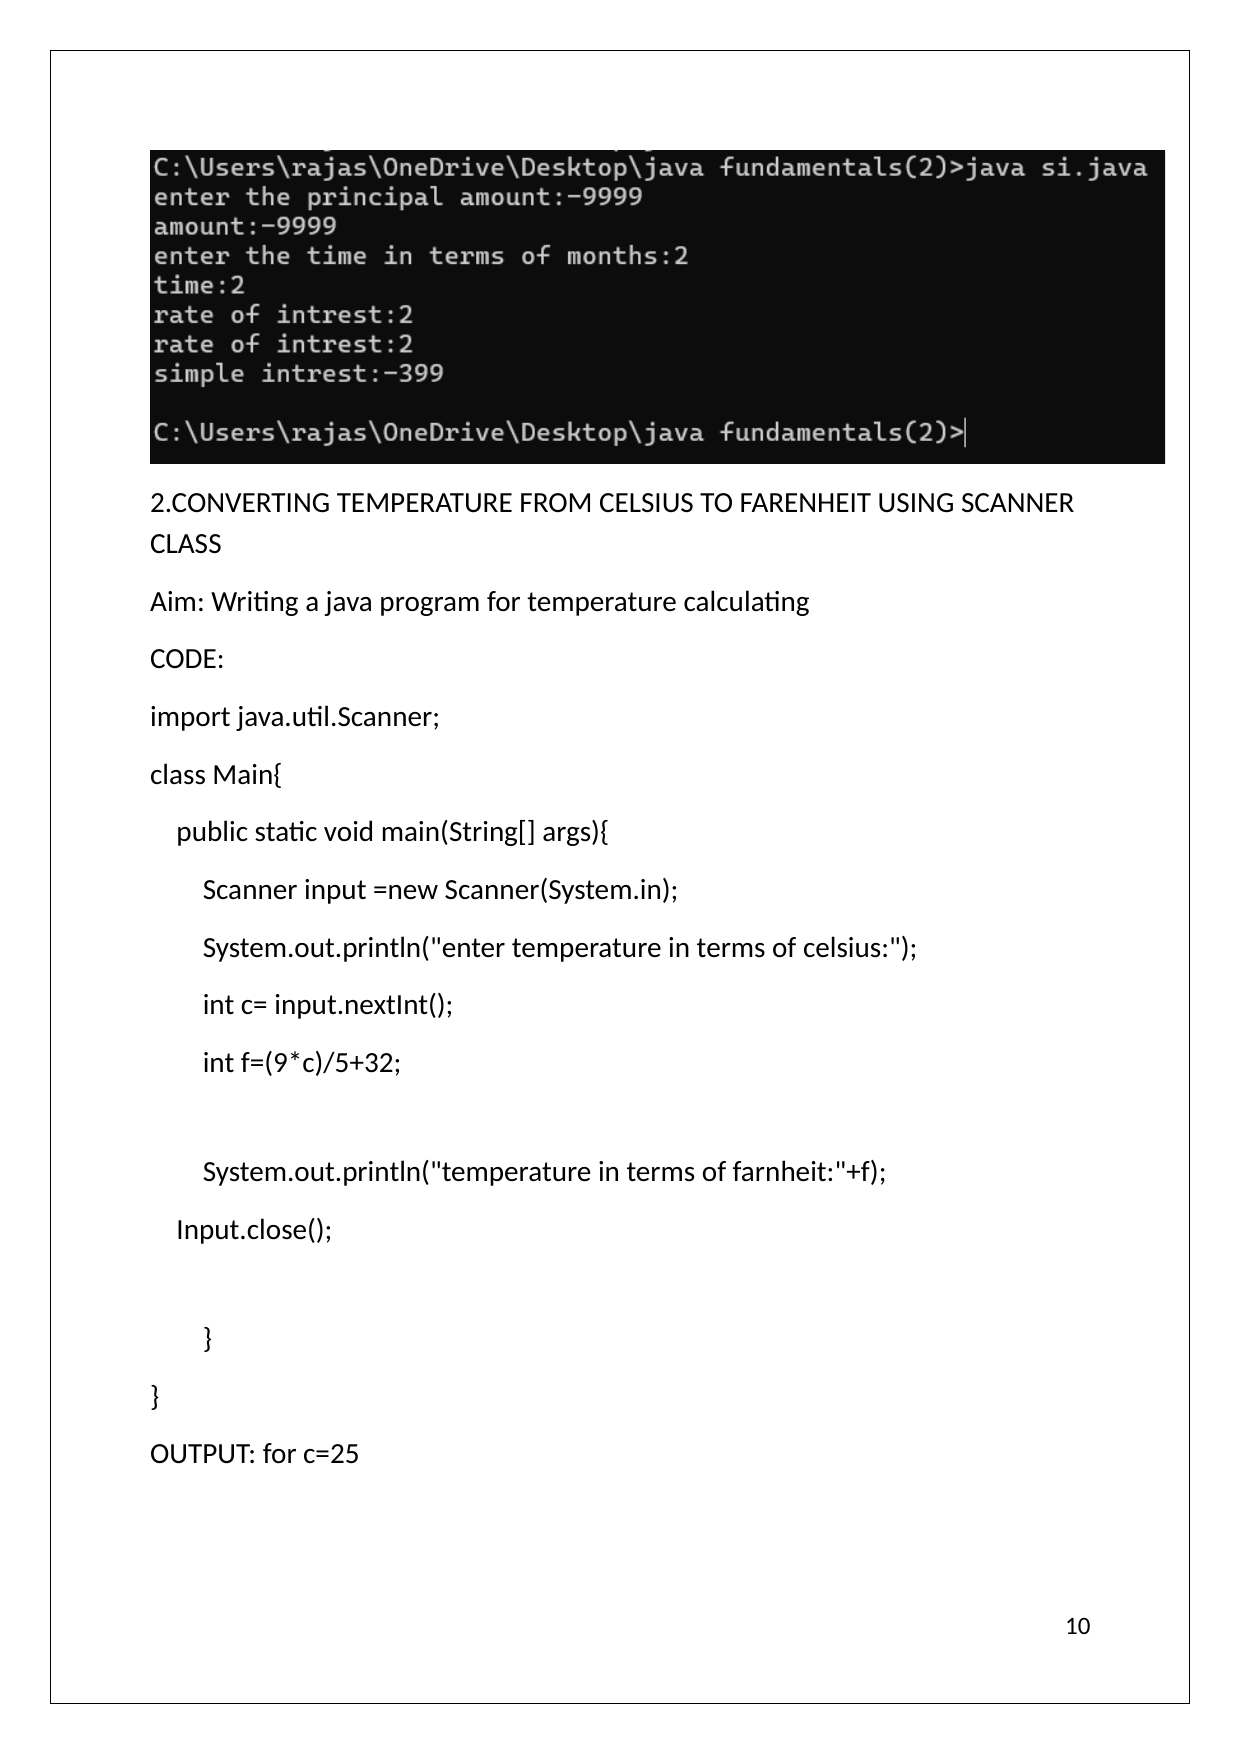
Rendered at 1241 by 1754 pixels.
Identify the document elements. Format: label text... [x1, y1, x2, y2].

text import java.util.Scanner; [150, 698, 1090, 734]
text int c= input.nextInt(); [150, 986, 1090, 1022]
text OUTPUT: for c=25 [150, 1435, 1090, 1471]
text System.out.println("enter temperature in terms of celsius:"); [150, 929, 1090, 964]
text Input.close(); [150, 1211, 1090, 1246]
text Scanner input =new Scanner(System.in); [150, 871, 1090, 907]
text } [150, 1320, 1090, 1356]
text CODE: [150, 641, 1090, 676]
picture [150, 150, 1166, 464]
text } [150, 1378, 1090, 1413]
text 2.CONVERTING TEMPERATURE FROM CELSIUS TO FARENHEIT USING SCANNER CLASS [150, 484, 1090, 561]
text Aim: Writing a java program for temperature calculating [150, 583, 1090, 619]
text class Main{ [150, 756, 1090, 791]
text int f=(9*c)/5+32; [150, 1044, 1090, 1079]
text System.out.println("temperature in terms of farnheit:"+f); [150, 1153, 1090, 1189]
text public static void main(String[] args){ [150, 813, 1090, 849]
